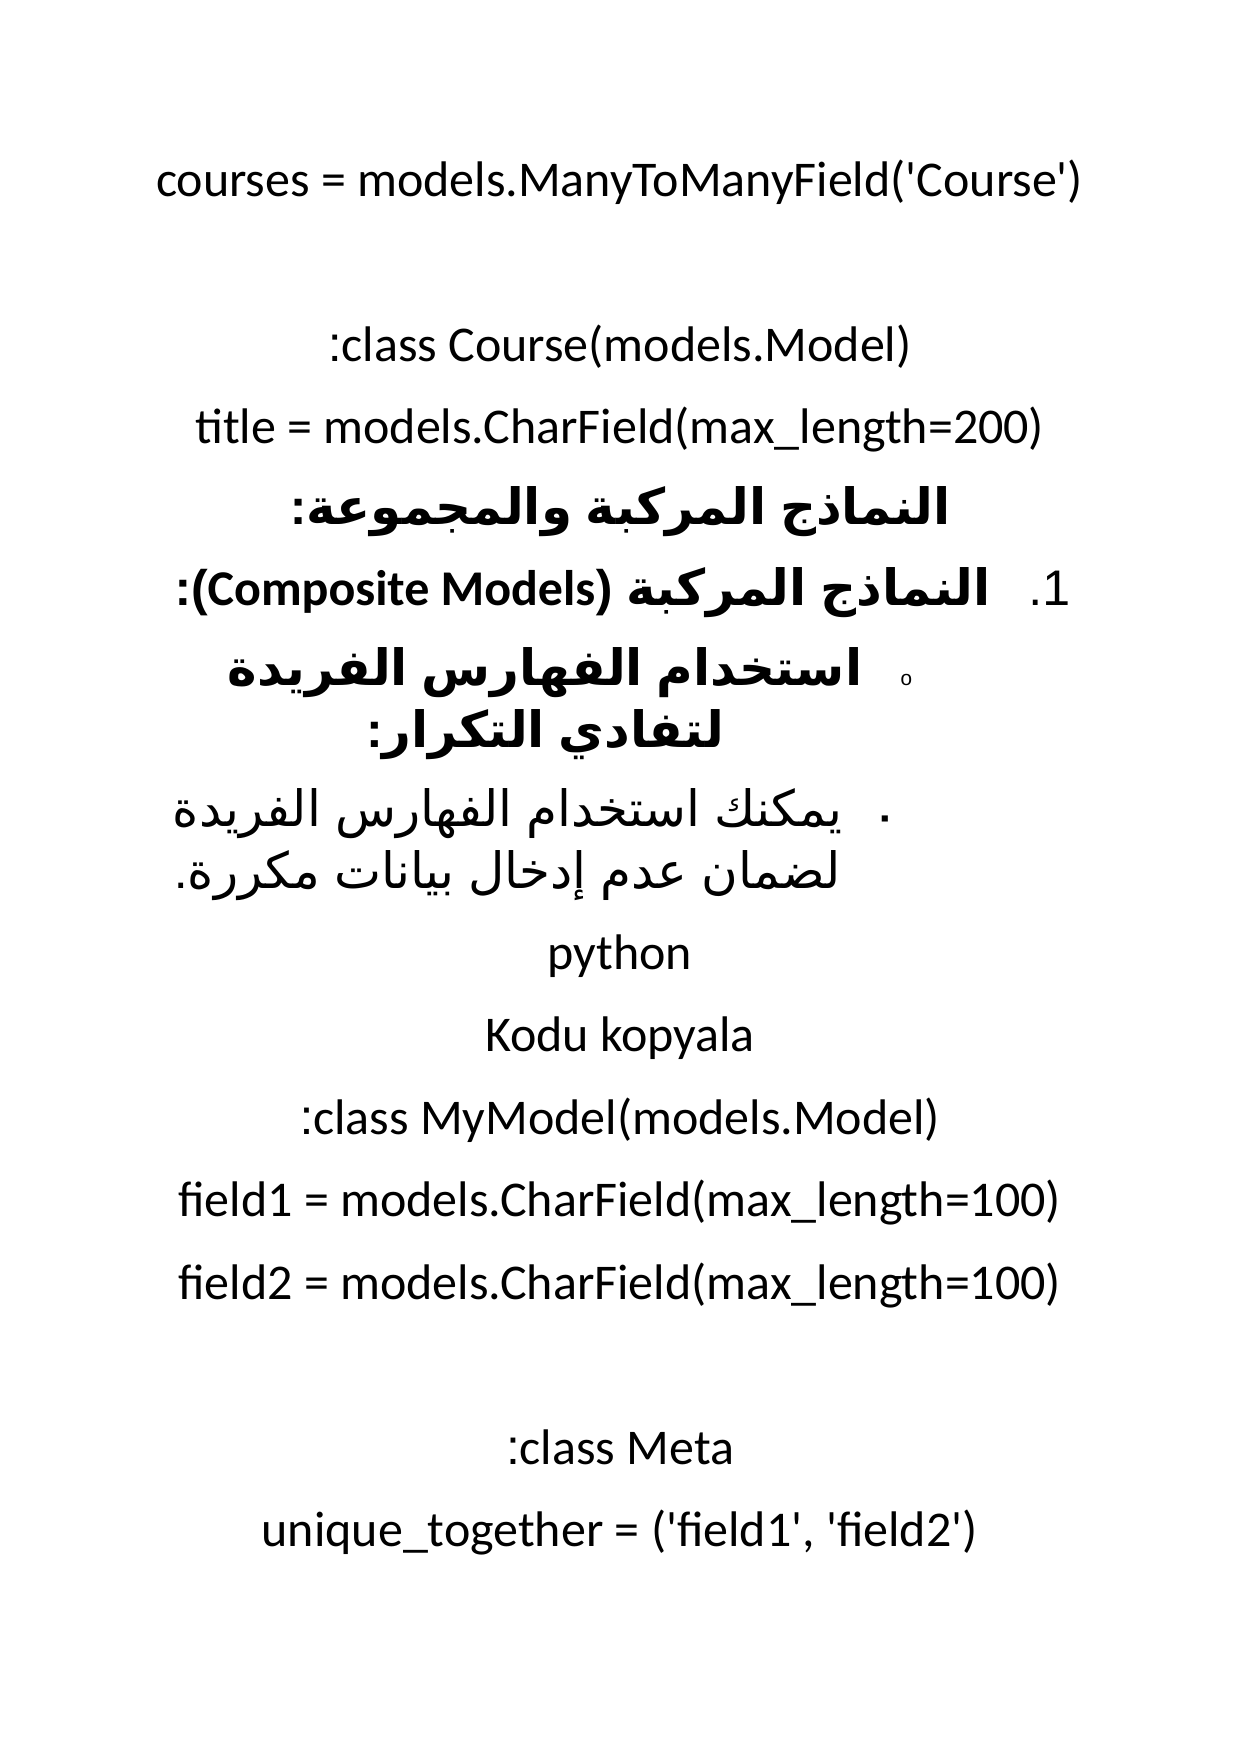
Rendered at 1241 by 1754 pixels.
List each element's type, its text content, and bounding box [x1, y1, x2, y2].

text python [148, 921, 1093, 982]
text field1 = models.CharField(max_length=100) [148, 1168, 1093, 1229]
text class MyModel(models.Model): [148, 1086, 1093, 1147]
text class Course(models.Model): [148, 313, 1093, 374]
text field2 = models.CharField(max_length=100) [148, 1251, 1093, 1312]
text class Meta: [148, 1416, 1093, 1477]
text title = models.CharField(max_length=200) [148, 395, 1093, 456]
text courses = models.ManyToManyField('Course') [148, 148, 1093, 209]
text النماذج المركبة والمجموعة: [148, 478, 1093, 535]
text unique_together = ('field1', 'field2') [148, 1498, 1093, 1559]
list النماذج المركبة (Composite Models): [148, 556, 1055, 617]
list يمكنك استخدام الفهارس الفريدة لضمان عدم إدخال بيانات مكررة. [148, 780, 905, 899]
list استخدام الفهارس الفريدة لتفادي التكرار: [148, 639, 980, 758]
text Kodu kopyala [148, 1003, 1093, 1064]
